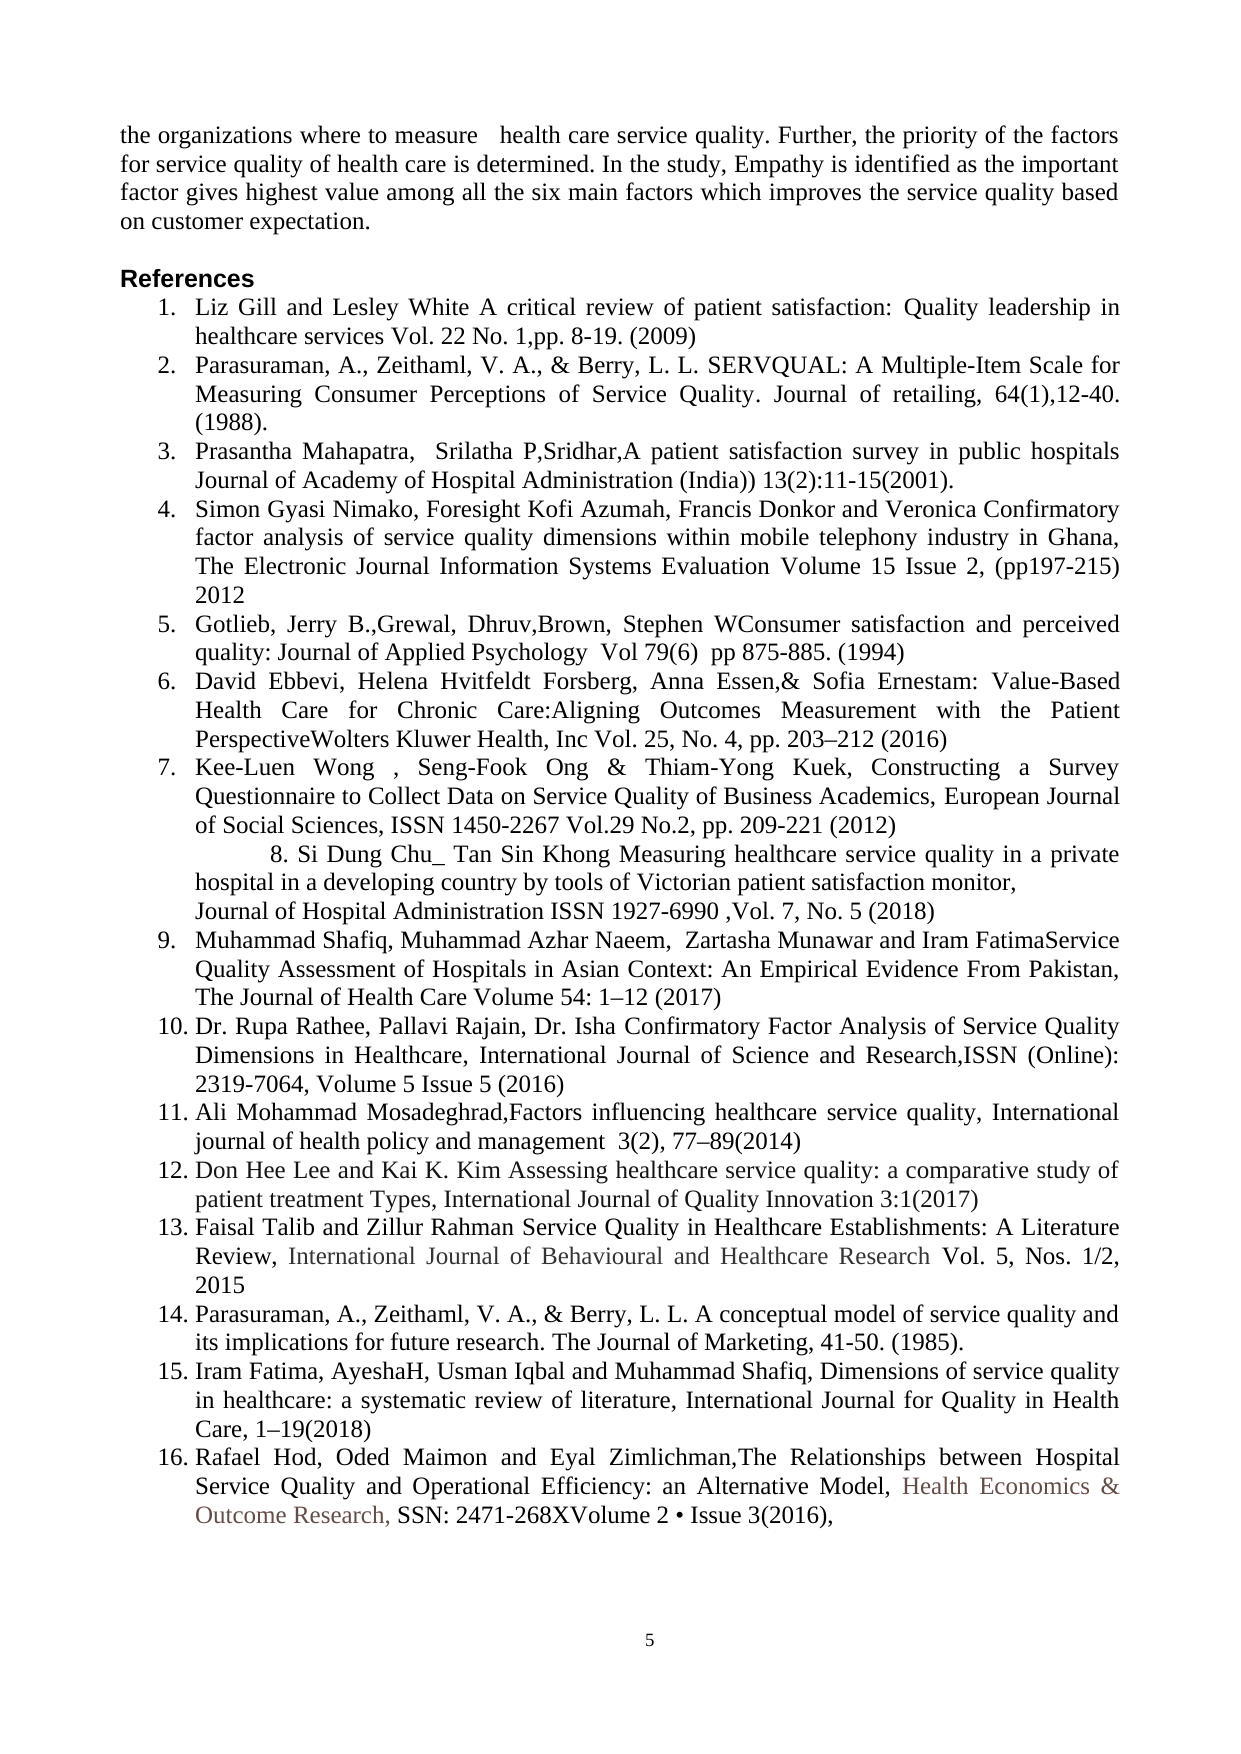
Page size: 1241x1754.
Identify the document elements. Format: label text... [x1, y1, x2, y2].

list David Ebbevi, Helena Hvitfeldt Forsberg, Anna Essen,& Sofia Ernestam: Value-Based Health Care for Chronic Care:Aligning Outcomes Measurement with the Patient PerspectiveWolters Kluwer Health, Inc Vol. 25, No. 4, pp. 203–212 (2016) [157, 666, 1120, 752]
list Ali Mohammad Mosadeghrad,Factors influencing healthcare service quality, International journal of health policy and management 3(2), 77–89(2014) [157, 1097, 1120, 1155]
list Prasantha Mahapatra, Srilatha P,Sridhar,A patient satisfaction survey in public hospitals Journal of Academy of Hospital Administration (India)) 13(2):11-15(2001). [157, 436, 1120, 494]
list Faisal Talib and Zillur Rahman Service Quality in Healthcare Establishments: A Literature Review, International Journal of Behavioural and Healthcare Research Vol. 5, Nos. 1/2, 2015 [157, 1212, 1120, 1299]
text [120, 120, 1120, 235]
list Simon Gyasi Nimako, Foresight Kofi Azumah, Francis Donkor and Veronica Confirmatory factor analysis of service quality dimensions within mobile telephony industry in Ghana, The Electronic Journal Information Systems Evaluation Volume 15 Issue 2, (pp197-215) 2012 [157, 494, 1120, 609]
list Gotlieb, Jerry B.,Grewal, Dhruv,Brown, Stephen WConsumer satisfaction and perceived quality: Journal of Applied Psychology Vol 79(6) pp 875-885. (1994) [157, 609, 1120, 666]
list Parasuraman, A., Zeithaml, V. A., & Berry, L. L. SERVQUAL: A Multiple-Item Scale for Measuring Consumer Perceptions of Service Quality. Journal of retailing, 64(1),12-40. (1988). [157, 350, 1120, 436]
list Dr. Rupa Rathee, Pallavi Rajain, Dr. Isha Confirmatory Factor Analysis of Service Quality Dimensions in Healthcare, International Journal of Science and Research,ISSN (Online): 2319-7064, Volume 5 Issue 5 (2016) [157, 1011, 1120, 1097]
text Journal of Hospital Administration ISSN 1927-6990 ,Vol. 7, No. 5 (2018) [120, 896, 1120, 925]
list Si Dung Chu_ Tan Sin Khong Measuring healthcare service quality in a private hospital in a developing country by tools of Victorian patient satisfaction monitor, [195, 839, 1120, 896]
list Kee-Luen Wong , Seng-Fook Ong & Thiam-Yong Kuek, Constructing a Survey Questionnaire to Collect Data on Service Quality of Business Academics, European Journal of Social Sciences, ISSN 1450-2267 Vol.29 No.2, pp. 209-221 (2012) [157, 752, 1120, 839]
list Iram Fatima, AyeshaH, Usman Iqbal and Muhammad Shafiq, Dimensions of service quality in healthcare: a systematic review of literature, International Journal for Quality in Health Care, 1–19(2018) [157, 1356, 1120, 1442]
list Don Hee Lee and Kai K. Kim Assessing healthcare service quality: a comparative study of patient treatment Types, International Journal of Quality Innovation 3:1(2017) [157, 1155, 1120, 1212]
list Liz Gill and Lesley White A critical review of patient satisfaction: Quality leadership in healthcare services Vol. 22 No. 1,pp. 8-19. (2009) [157, 292, 1120, 350]
list Muhammad Shafiq, Muhammad Azhar Naeem, Zartasha Munawar and Iram FatimaService Quality Assessment of Hospitals in Asian Context: An Empirical Evidence From Pakistan, The Journal of Health Care Volume 54: 1–12 (2017) [157, 925, 1120, 1011]
list Rafael Hod, Oded Maimon and Eyal Zimlichman,The Relationships between Hospital Service Quality and Operational Efficiency: an Alternative Model, Health Economics & Outcome Research, SSN: 2471-268XVolume 2 • Issue 3(2016), [157, 1442, 1120, 1529]
text References [120, 264, 1120, 292]
list Parasuraman, A., Zeithaml, V. A., & Berry, L. L. A conceptual model of service quality and its implications for future research. The Journal of Marketing, 41-50. (1985). [157, 1299, 1120, 1356]
